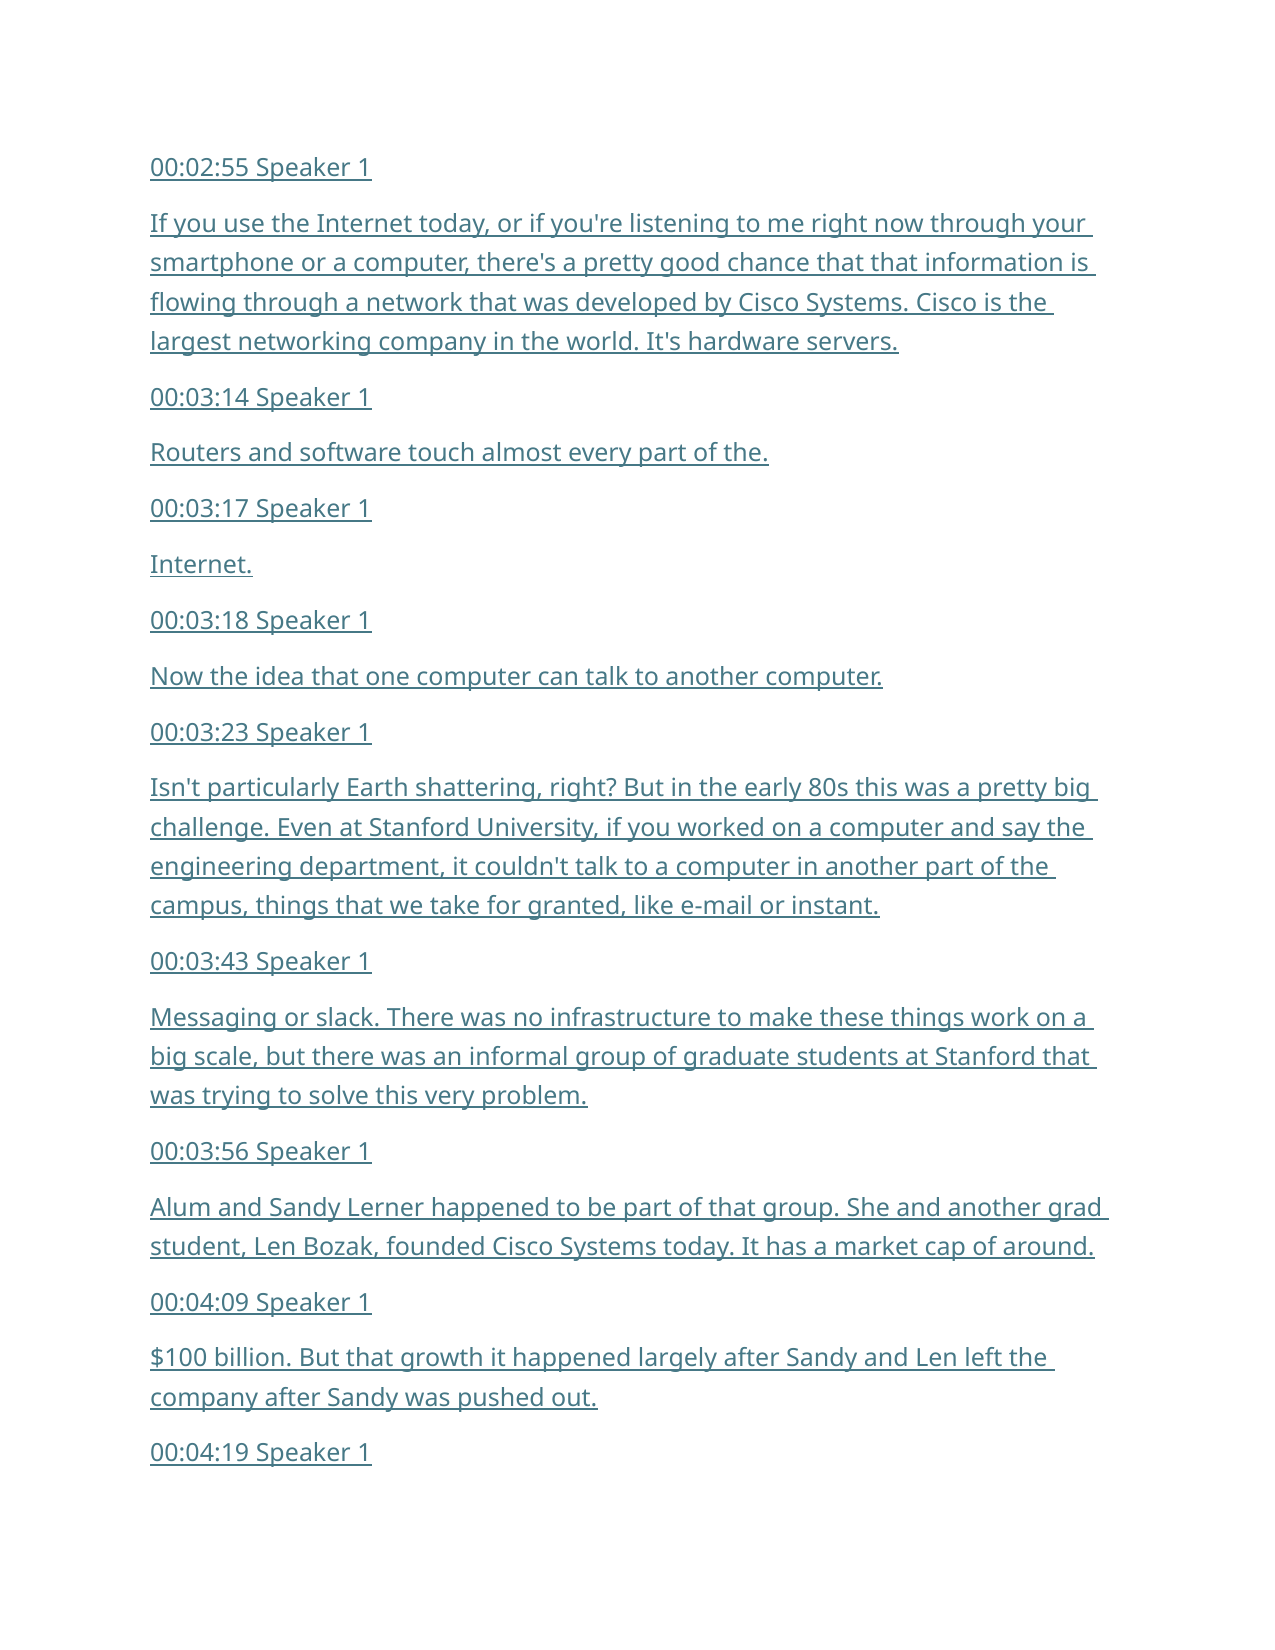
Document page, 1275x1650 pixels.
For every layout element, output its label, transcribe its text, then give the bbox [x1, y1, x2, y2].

text 00:03:14 Speaker 1 [150, 379, 1125, 413]
text 00:04:09 Speaker 1 [150, 1284, 1125, 1318]
text If you use the Internet today, or if you're listening to me right now through your smartphone or a computer, there's a pretty good chance that that information is flowing through a network that was developed by Cisco Systems. Cisco is the largest networking company in the world. It's hardware servers. [150, 206, 1125, 357]
text Routers and software touch almost every part of the. [150, 435, 1125, 469]
text Messaging or slack. There was no infrastructure to make these things work on a big scale, but there was an informal group of graduate students at Stanford that was trying to solve this very problem. [150, 999, 1125, 1112]
text Now the idea that one computer can talk to another computer. [150, 658, 1125, 692]
text 00:03:43 Speaker 1 [150, 943, 1125, 977]
text 00:03:56 Speaker 1 [150, 1133, 1125, 1167]
text 00:03:17 Speaker 1 [150, 491, 1125, 525]
text $100 billion. But that growth it happened largely after Sandy and Len left the company after Sandy was pushed out. [150, 1340, 1125, 1413]
text Isn't particularly Earth shattering, right? But in the early 80s this was a pretty big challenge. Even at Stanford University, if you worked on a computer and say the engineering department, it couldn't talk to a computer in another part of the campus, things that we take for granted, like e-mail or instant. [150, 770, 1125, 922]
text 00:03:18 Speaker 1 [150, 602, 1125, 637]
text 00:03:23 Speaker 1 [150, 714, 1125, 748]
text Alum and Sandy Lerner happened to be part of that group. She and another grad student, Len Bozak, founded Cisco Systems today. It has a market cap of around. [150, 1189, 1125, 1262]
text Internet. [150, 547, 1125, 581]
text 00:04:19 Speaker 1 [150, 1435, 1125, 1469]
text 00:02:55 Speaker 1 [150, 150, 1125, 184]
